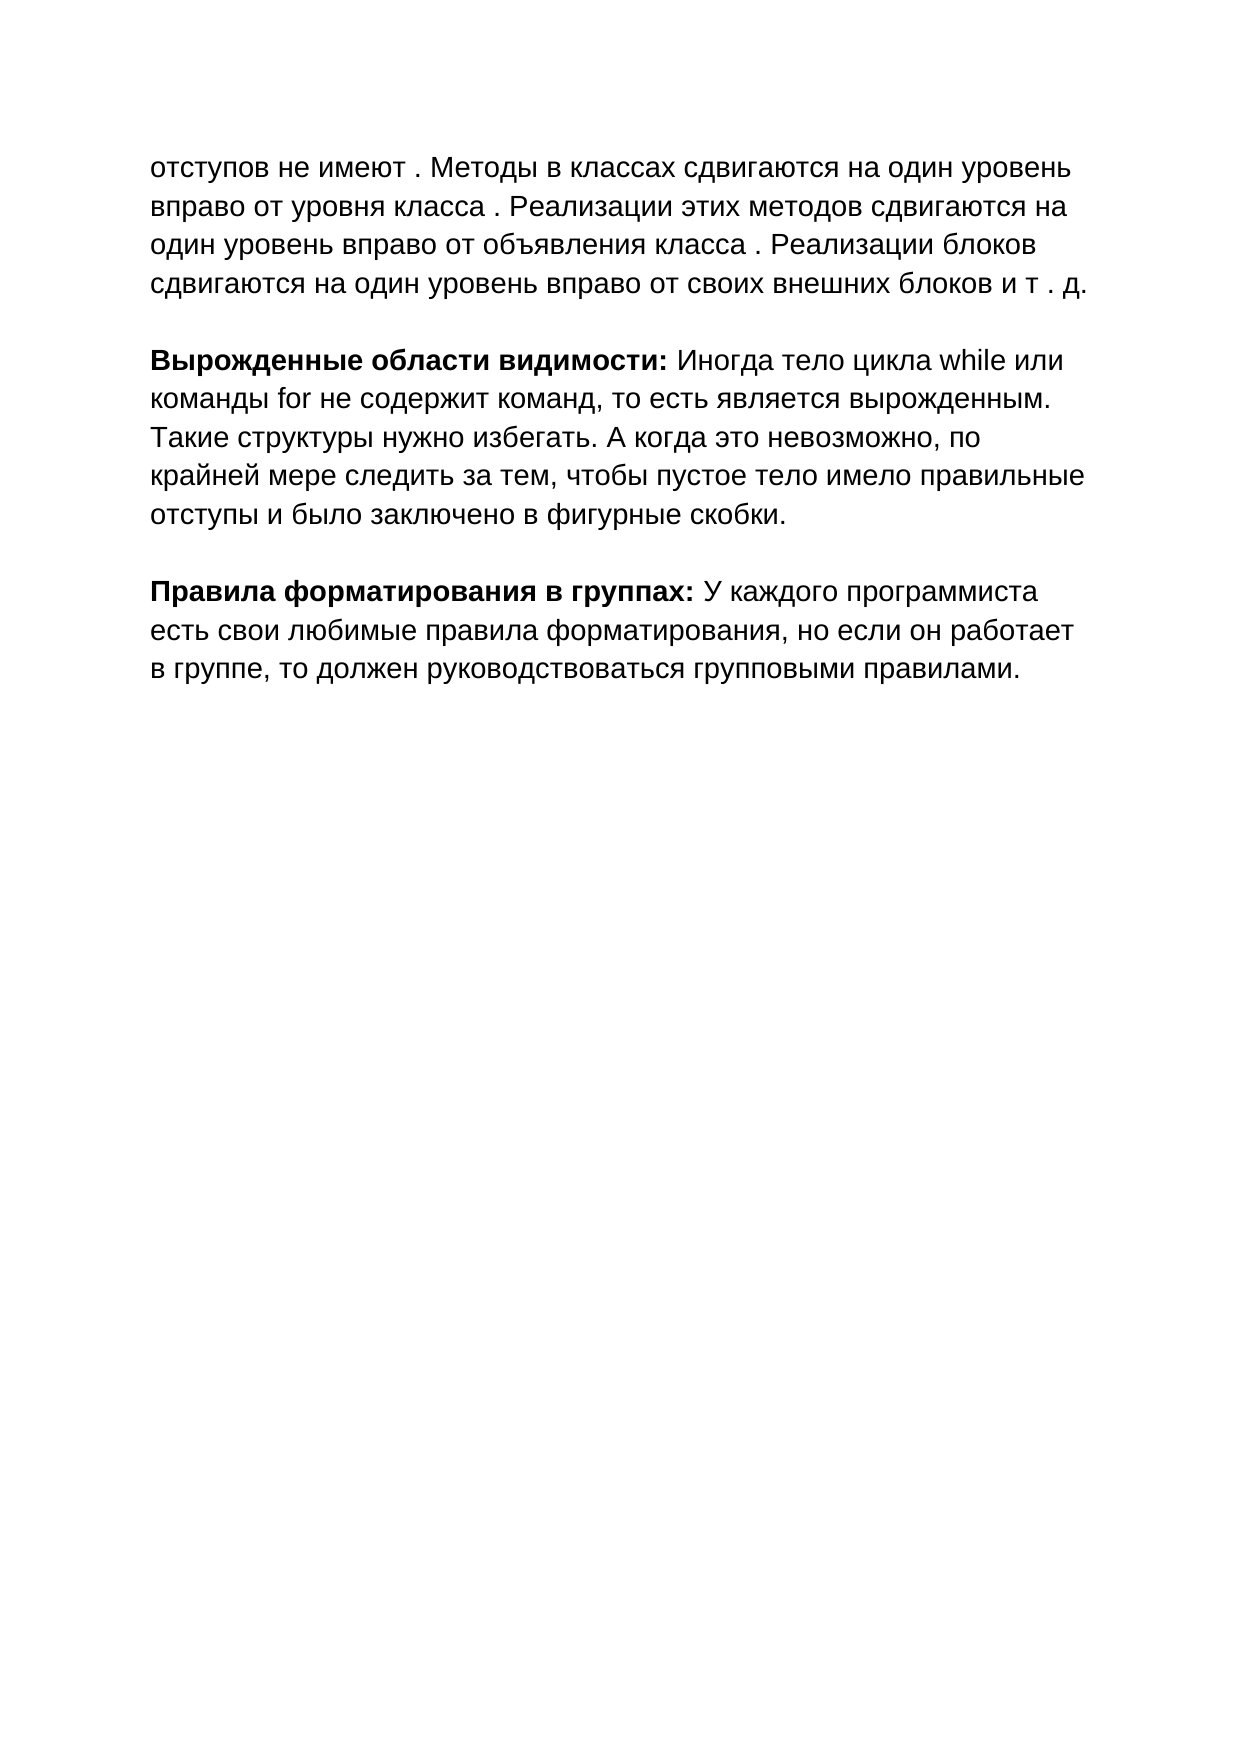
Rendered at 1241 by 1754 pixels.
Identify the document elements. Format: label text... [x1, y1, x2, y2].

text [150, 150, 1090, 299]
text Правила форматирования в группах: У каждого программиста есть свои любимые правила форматирования, но если он работает в группе, то должен руководствоваться групповыми правилами. [150, 574, 1090, 684]
text Вырожденные области видимости: Иногда тело цикла while или команды for не содержит команд, то есть является вырожденным. Такие структуры нужно избегать. А когда это невозможно, по крайней мере следить за тем, чтобы пустое тело имело правильные отступы и было заключено в фигурные скобки. [150, 343, 1090, 530]
